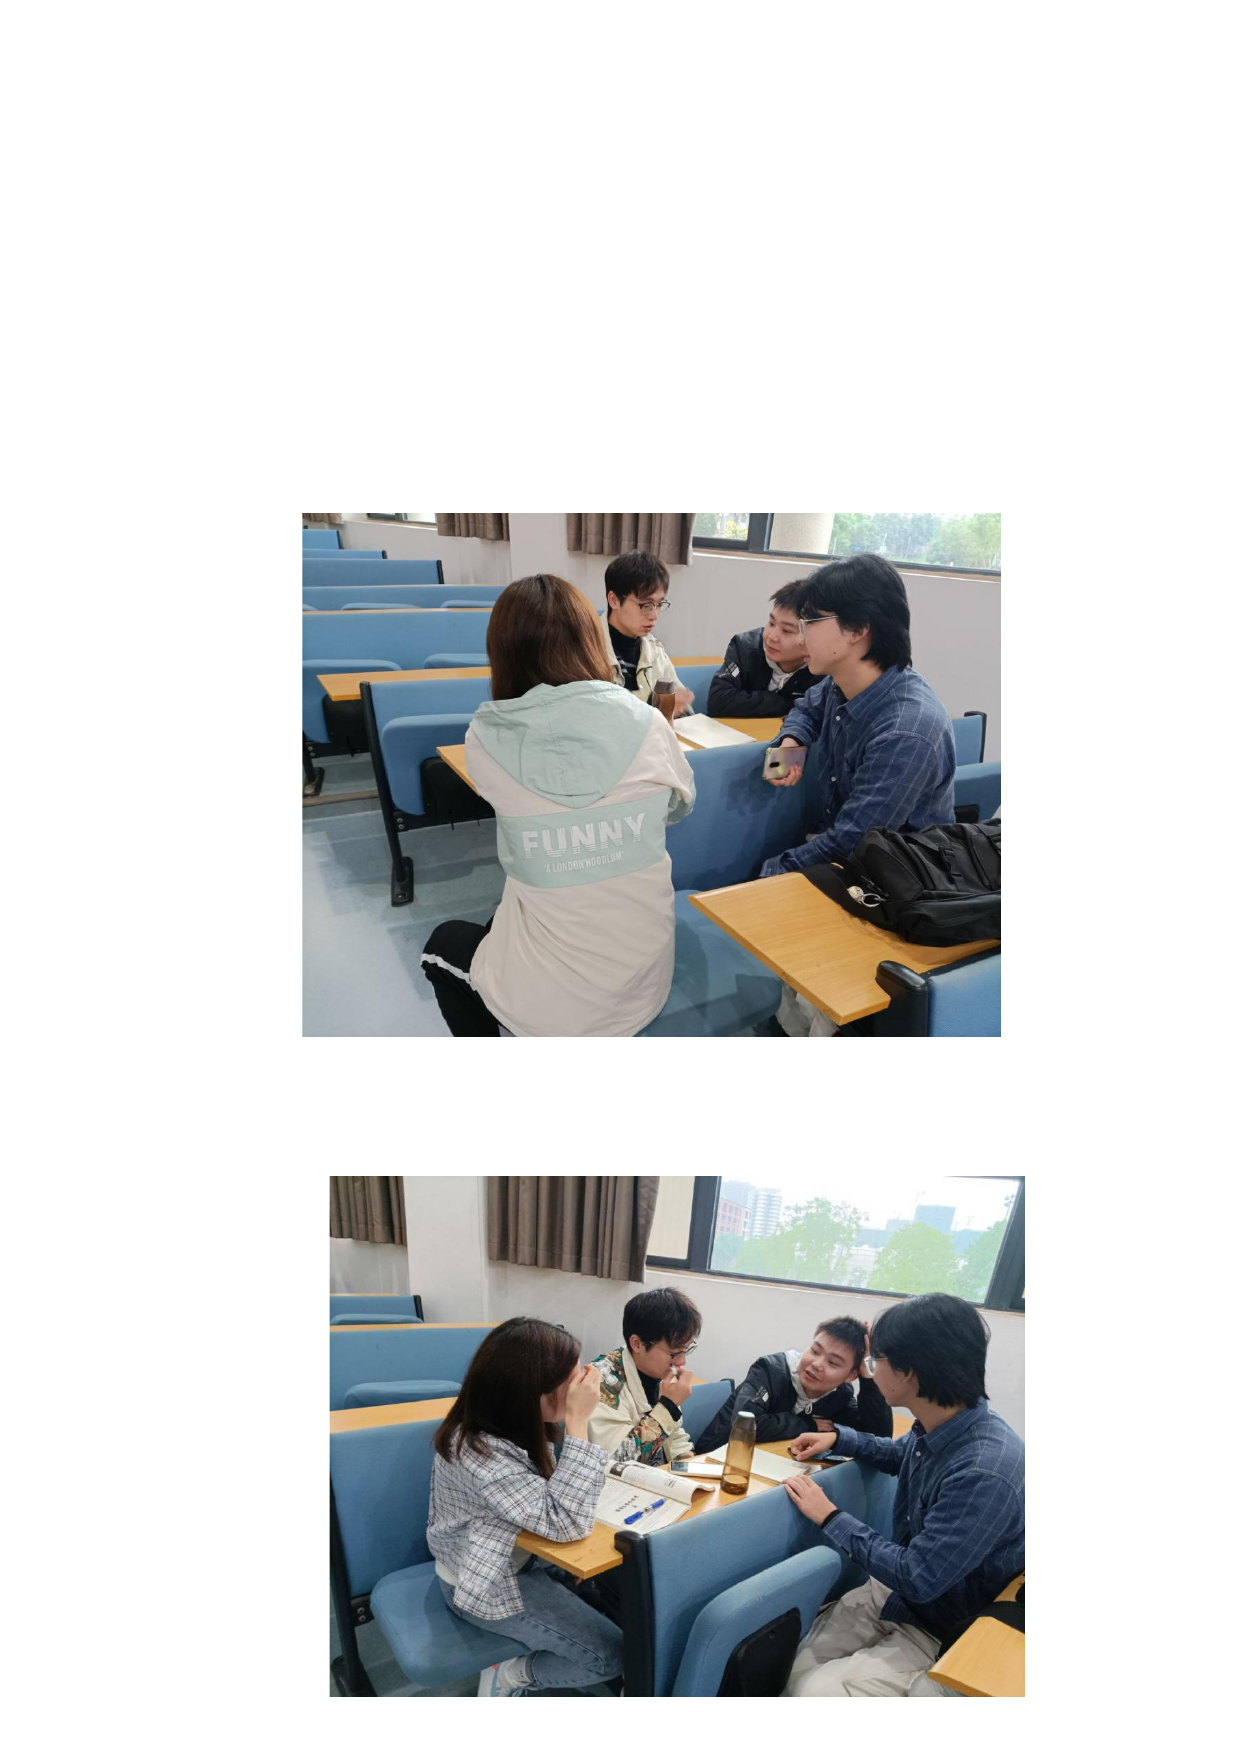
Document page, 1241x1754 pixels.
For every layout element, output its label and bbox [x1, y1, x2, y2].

picture [329, 1176, 1025, 1697]
picture [302, 513, 1001, 1037]
